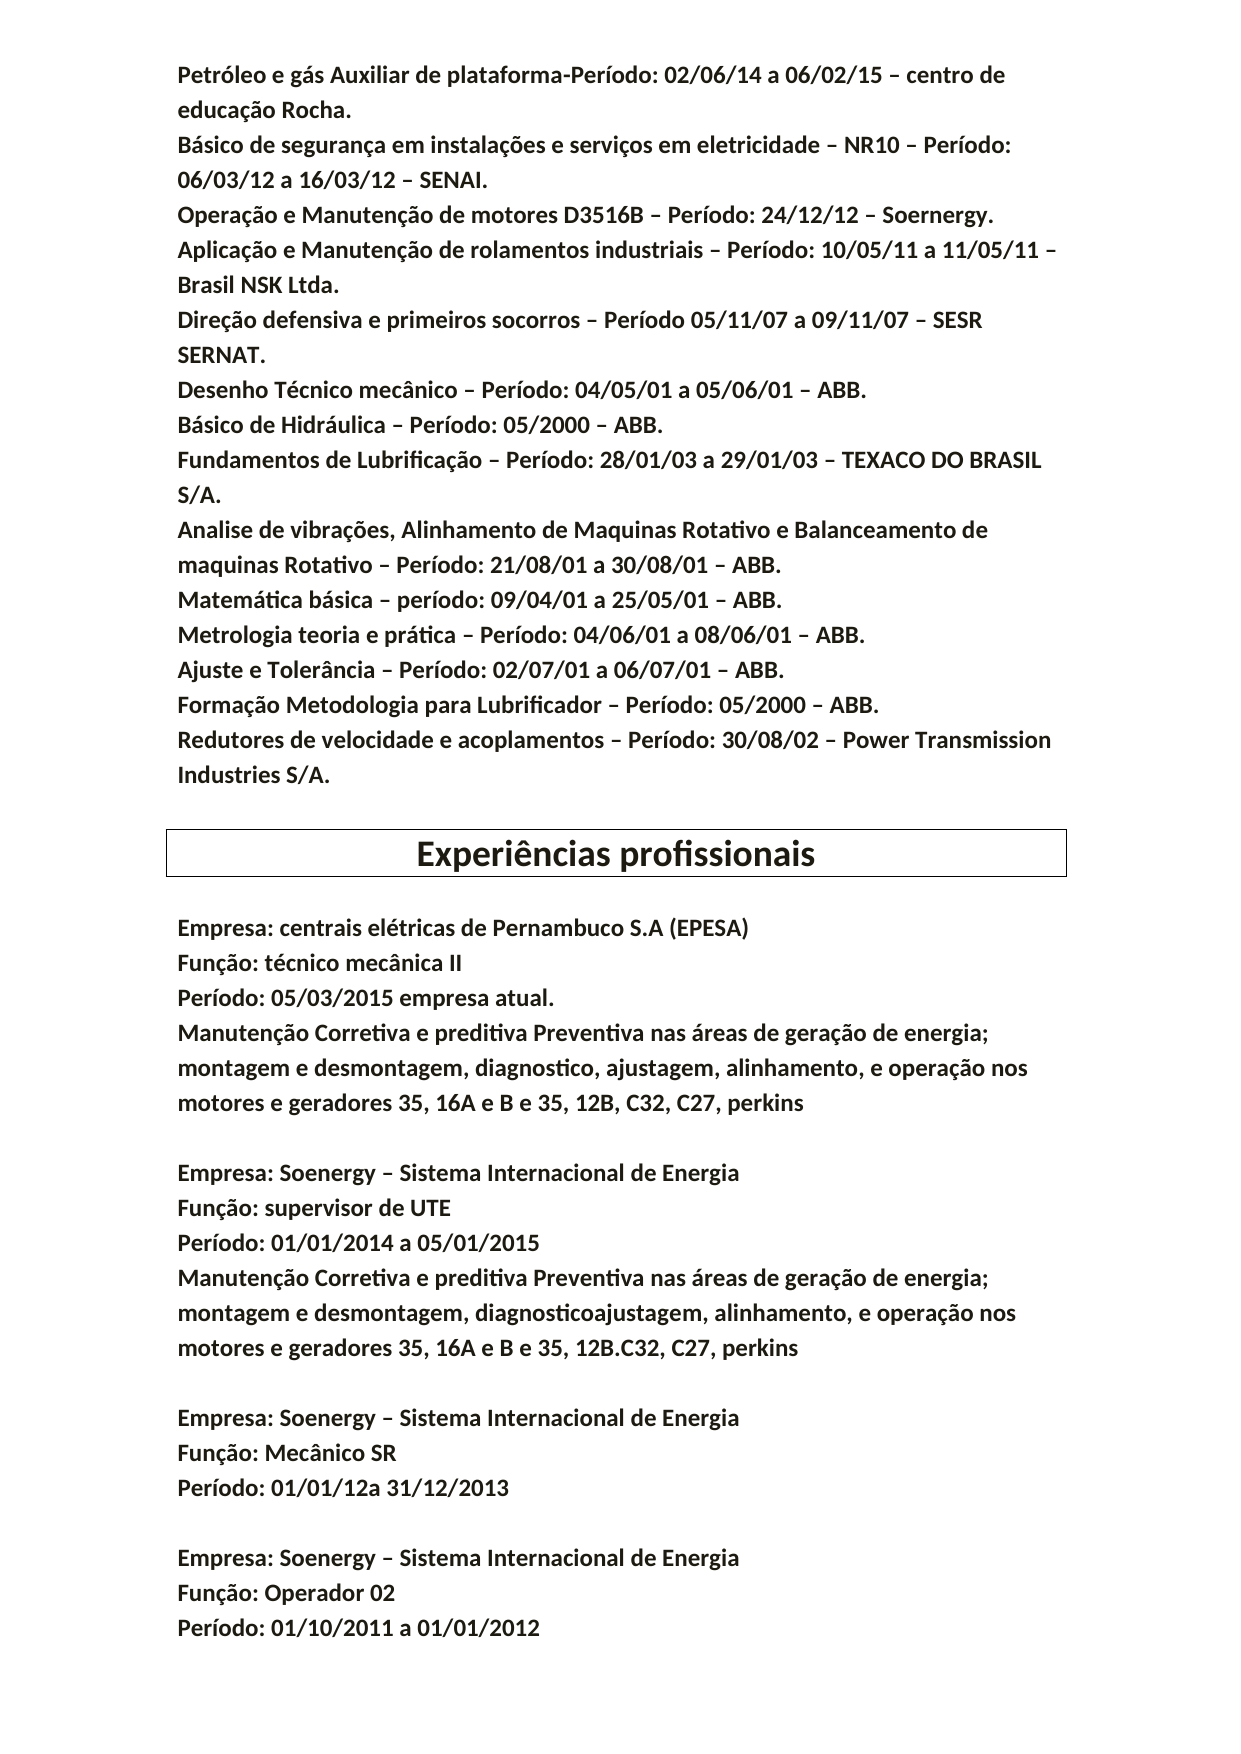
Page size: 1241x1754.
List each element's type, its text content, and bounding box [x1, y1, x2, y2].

text Analise de vibrações, Alinhamento de Maquinas Rotativo e Balanceamento de maquinas Rotativo – Período: 21/08/01 a 30/08/01 – ABB. [177, 514, 1063, 579]
text Fundamentos de Lubrificação – Período: 28/01/03 a 29/01/03 – TEXACO DO BRASIL S/A. [177, 444, 1063, 509]
text Função: Mecânico SR [177, 1437, 1063, 1467]
text Básico de segurança em instalações e serviços em eletricidade – NR10 – Período: 06/03/12 a 16/03/12 – SENAI. [177, 129, 1063, 194]
text Direção defensiva e primeiros socorros – Período 05/11/07 a 09/11/07 – SESR SERNAT. [177, 304, 1063, 369]
text Formação Metodologia para Lubrificador – Período: 05/2000 – ABB. [177, 689, 1063, 719]
text Função: técnico mecânica II [177, 947, 1063, 977]
text Período: 01/01/2014 a 05/01/2015 [177, 1227, 1063, 1257]
text Empresa: Soenergy – Sistema Internacional de Energia [177, 1157, 1063, 1187]
text Função: Operador 02 [177, 1577, 1063, 1607]
text Metrologia teoria e prática – Período: 04/06/01 a 08/06/01 – ABB. [177, 619, 1063, 649]
text Desenho Técnico mecânico – Período: 04/05/01 a 05/06/01 – ABB. [177, 374, 1063, 404]
table_header Experiências profissionais [167, 830, 1066, 876]
text Período: 01/10/2011 a 01/01/2012 [177, 1612, 1063, 1642]
text Empresa: Soenergy – Sistema Internacional de Energia [177, 1402, 1063, 1432]
text Período: 05/03/2015 empresa atual. [177, 982, 1063, 1012]
text Redutores de velocidade e acoplamentos – Período: 30/08/02 – Power Transmission Industries S/A. [177, 724, 1063, 789]
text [177, 1542, 1063, 1572]
text Empresa: centrais elétricas de Pernambuco S.A (EPESA) [177, 912, 1063, 942]
text Básico de Hidráulica – Período: 05/2000 – ABB. [177, 409, 1063, 439]
text Matemática básica – período: 09/04/01 a 25/05/01 – ABB. [177, 584, 1063, 614]
text Manutenção Corretiva e preditiva Preventiva nas áreas de geração de energia; montagem e desmontagem, diagnosticoajustagem, alinhamento, e operação nos motores e geradores 35, 16A e B e 35, 12B.C32, C27, perkins [177, 1262, 1063, 1362]
text Petróleo e gás Auxiliar de plataforma-Período: 02/06/14 a 06/02/15 – centro de educação Rocha. [177, 59, 1063, 124]
text Manutenção Corretiva e preditiva Preventiva nas áreas de geração de energia; montagem e desmontagem, diagnostico, ajustagem, alinhamento, e operação nos motores e geradores 35, 16A e B e 35, 12B, C32, C27, perkins [177, 1017, 1063, 1117]
text Período: 01/01/12a 31/12/2013 [177, 1472, 1063, 1502]
text Operação e Manutenção de motores D3516B – Período: 24/12/12 – Soernergy. [177, 199, 1063, 229]
text Ajuste e Tolerância – Período: 02/07/01 a 06/07/01 – ABB. [177, 654, 1063, 684]
text Função: supervisor de UTE [177, 1192, 1063, 1222]
text Aplicação e Manutenção de rolamentos industriais – Período: 10/05/11 a 11/05/11 – Brasil NSK Ltda. [177, 234, 1063, 299]
